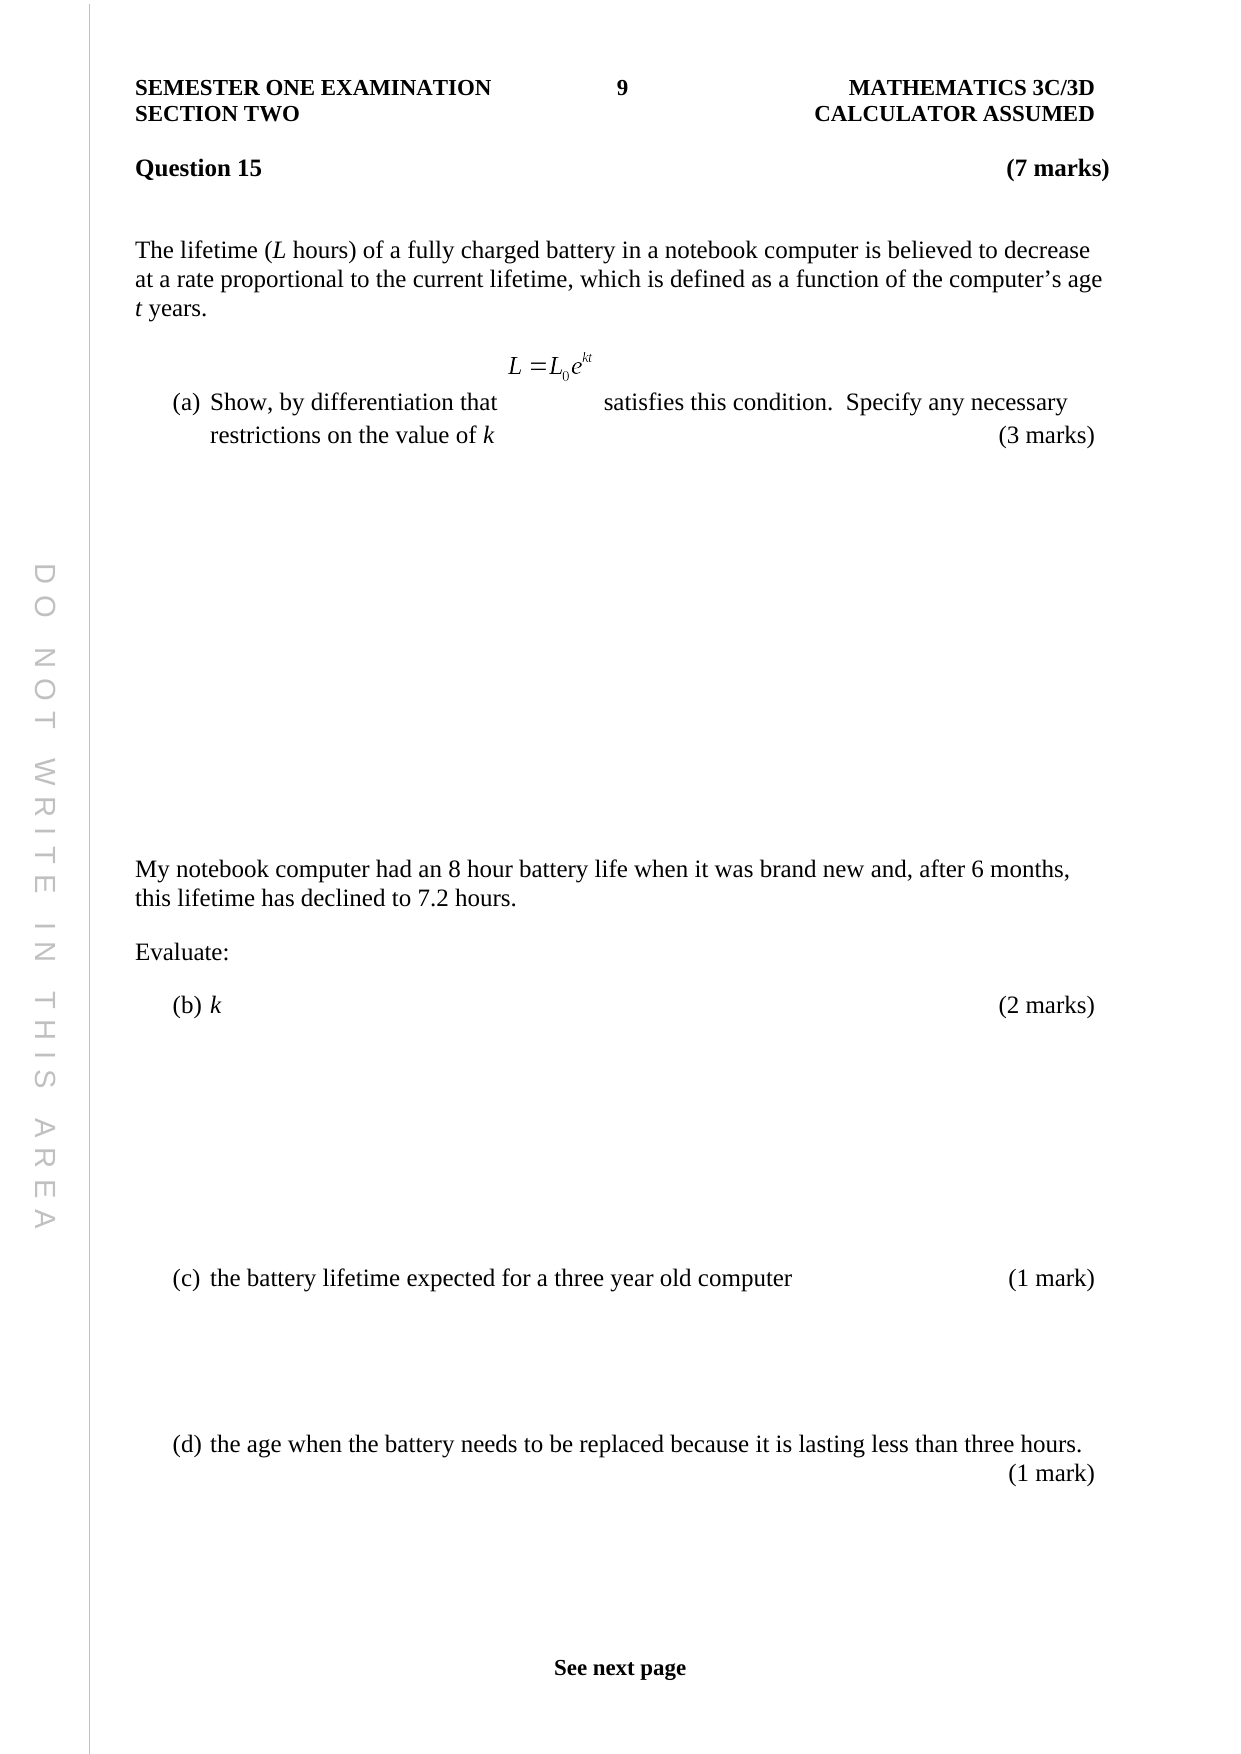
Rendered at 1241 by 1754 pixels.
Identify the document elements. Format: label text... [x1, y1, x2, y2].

text My notebook computer had an 8 hour battery life when it was brand new and, after 6 months, this lifetime has declined to 7.2 hours. [135, 854, 1109, 912]
list k (2 marks) [172, 991, 1109, 1019]
list the battery lifetime expected for a three year old computer (1 mark) [172, 1263, 1109, 1292]
list Show, by differentiation that satisfies this condition. Specify any necessary restrictions on the value of k (3 marks) [172, 346, 1109, 449]
text Evaluate: [135, 937, 1109, 966]
text The lifetime (L hours) of a fully charged battery in a notebook computer is believed to decrease at a rate proportional to the current lifetime, which is defined as a function of the computer’s age t years. [135, 235, 1105, 321]
text (1 mark) [172, 1458, 1109, 1487]
list the age when the battery needs to be replaced because it is lasting less than three hours. [172, 1429, 1109, 1458]
text Question 15 (7 marks) [135, 153, 1105, 181]
